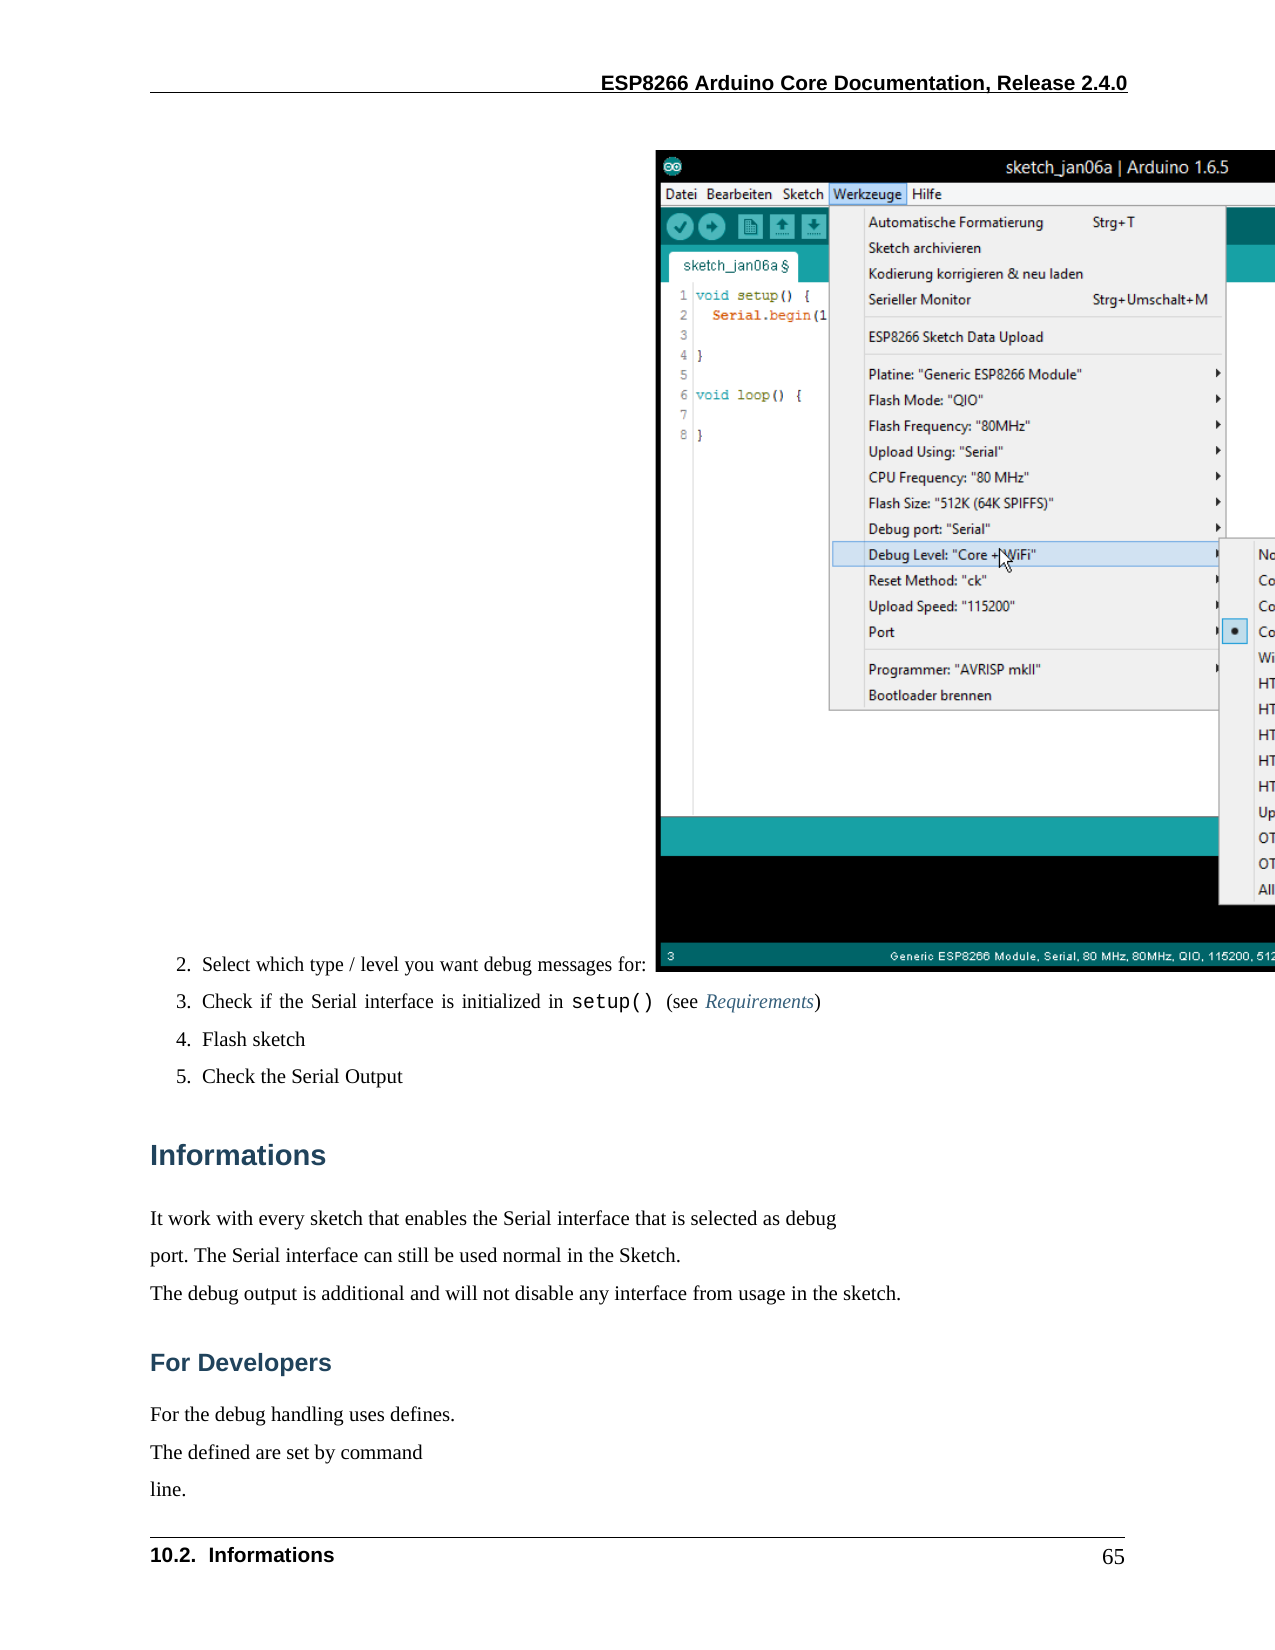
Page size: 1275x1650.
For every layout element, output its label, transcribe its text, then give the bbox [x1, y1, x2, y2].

list Flash sketch [176, 1027, 1275, 1051]
list Select which type / level you want debug messages for: [176, 952, 1275, 976]
subtitle ESP8266 Arduino Core Documentation, Release 2.4.0 [150, 71, 1275, 95]
text For the debug handling uses defines. The defined are set by command line. [150, 1402, 462, 1501]
text It work with every sketch that enables the Serial interface that is selected as debug port. The Serial interface can still be used normal in the Sketch. [150, 1206, 876, 1267]
text The debug output is additional and will not disable any interface from usage in the sketch. [150, 1281, 1275, 1305]
list Check if the Serial interface is initialized in setup() (see Requirements) [176, 989, 1275, 1015]
picture [655, 150, 1275, 972]
list Check the Serial Output [176, 1064, 1275, 1088]
subtitle For Developers [150, 1348, 1275, 1376]
subtitle Informations [150, 1138, 1275, 1171]
